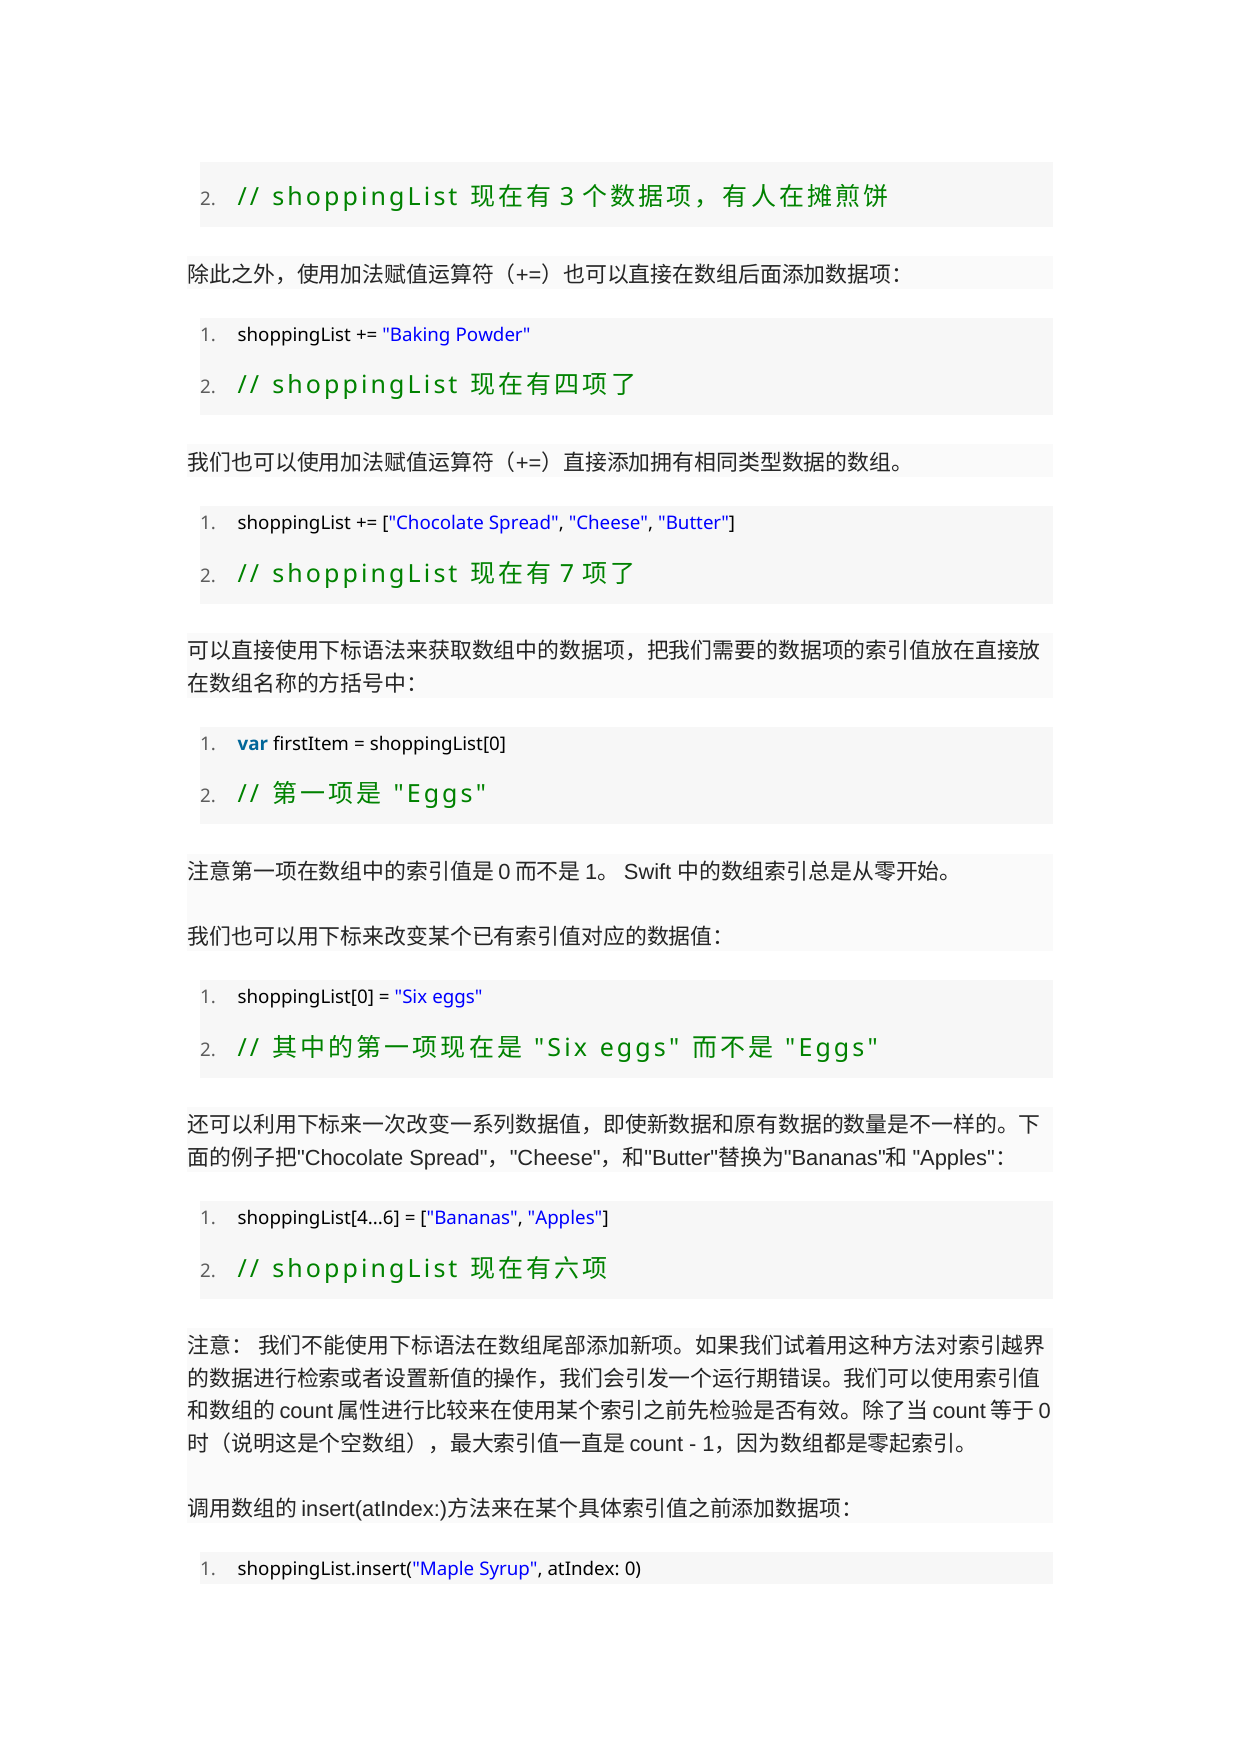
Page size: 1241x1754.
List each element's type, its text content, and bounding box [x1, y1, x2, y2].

text 我们也可以用下标来改变某个已有索引值对应的数据值： [187, 919, 1053, 951]
text 可以直接使用下标语法来获取数组中的数据项，把我们需要的数据项的索引值放在直接放在数组名称的方括号中： [187, 633, 1053, 698]
text 除此之外，使用加法赋值运算符（+=）也可以直接在数组后面添加数据项： [187, 256, 1053, 289]
list // shoppingList 现在有3个数据项，有人在摊煎饼 [200, 162, 1053, 227]
text 调用数组的insert(atIndex:)方法来在某个具体索引值之前添加数据项： [187, 1490, 1053, 1523]
list shoppingList[4...6] = ["Bananas", "Apples"] [200, 1201, 1053, 1234]
list // shoppingList 现在有四项了 [200, 350, 1053, 415]
text 注意： 我们不能使用下标语法在数组尾部添加新项。如果我们试着用这种方法对索引越界的数据进行检索或者设置新值的操作，我们会引发一个运行期错误。我们可以使用索引值和数组的count属性进行比较来在使用某个索引之前先检验是否有效。除了当count等于0时（说明这是个空数组），最大索引值一直是count - 1，因为数组都是零起索引。 [187, 1328, 1053, 1458]
list shoppingList += "Baking Powder" [200, 318, 1053, 350]
list shoppingList.insert("Maple Syrup", atIndex: 0) [200, 1552, 1053, 1584]
text 注意第一项在数组中的索引值是0而不是1。 Swift 中的数组索引总是从零开始。 [187, 854, 1053, 886]
list // 第一项是 "Eggs" [200, 759, 1053, 824]
list // shoppingList 现在有六项 [200, 1234, 1053, 1299]
text 还可以利用下标来一次改变一系列数据值，即使新数据和原有数据的数量是不一样的。下面的例子把"Chocolate Spread"，"Cheese"，和"Butter"替换为"Bananas"和 "Apples"： [187, 1107, 1053, 1172]
list shoppingList += ["Chocolate Spread", "Cheese", "Butter"] [200, 506, 1053, 539]
list // 其中的第一项现在是 "Six eggs" 而不是 "Eggs" [200, 1013, 1053, 1078]
list // shoppingList 现在有7项了 [200, 539, 1053, 604]
list shoppingList[0] = "Six eggs" [200, 980, 1053, 1013]
list var firstItem = shoppingList[0] [200, 727, 1053, 759]
text 我们也可以使用加法赋值运算符（+=）直接添加拥有相同类型数据的数组。 [187, 444, 1053, 477]
